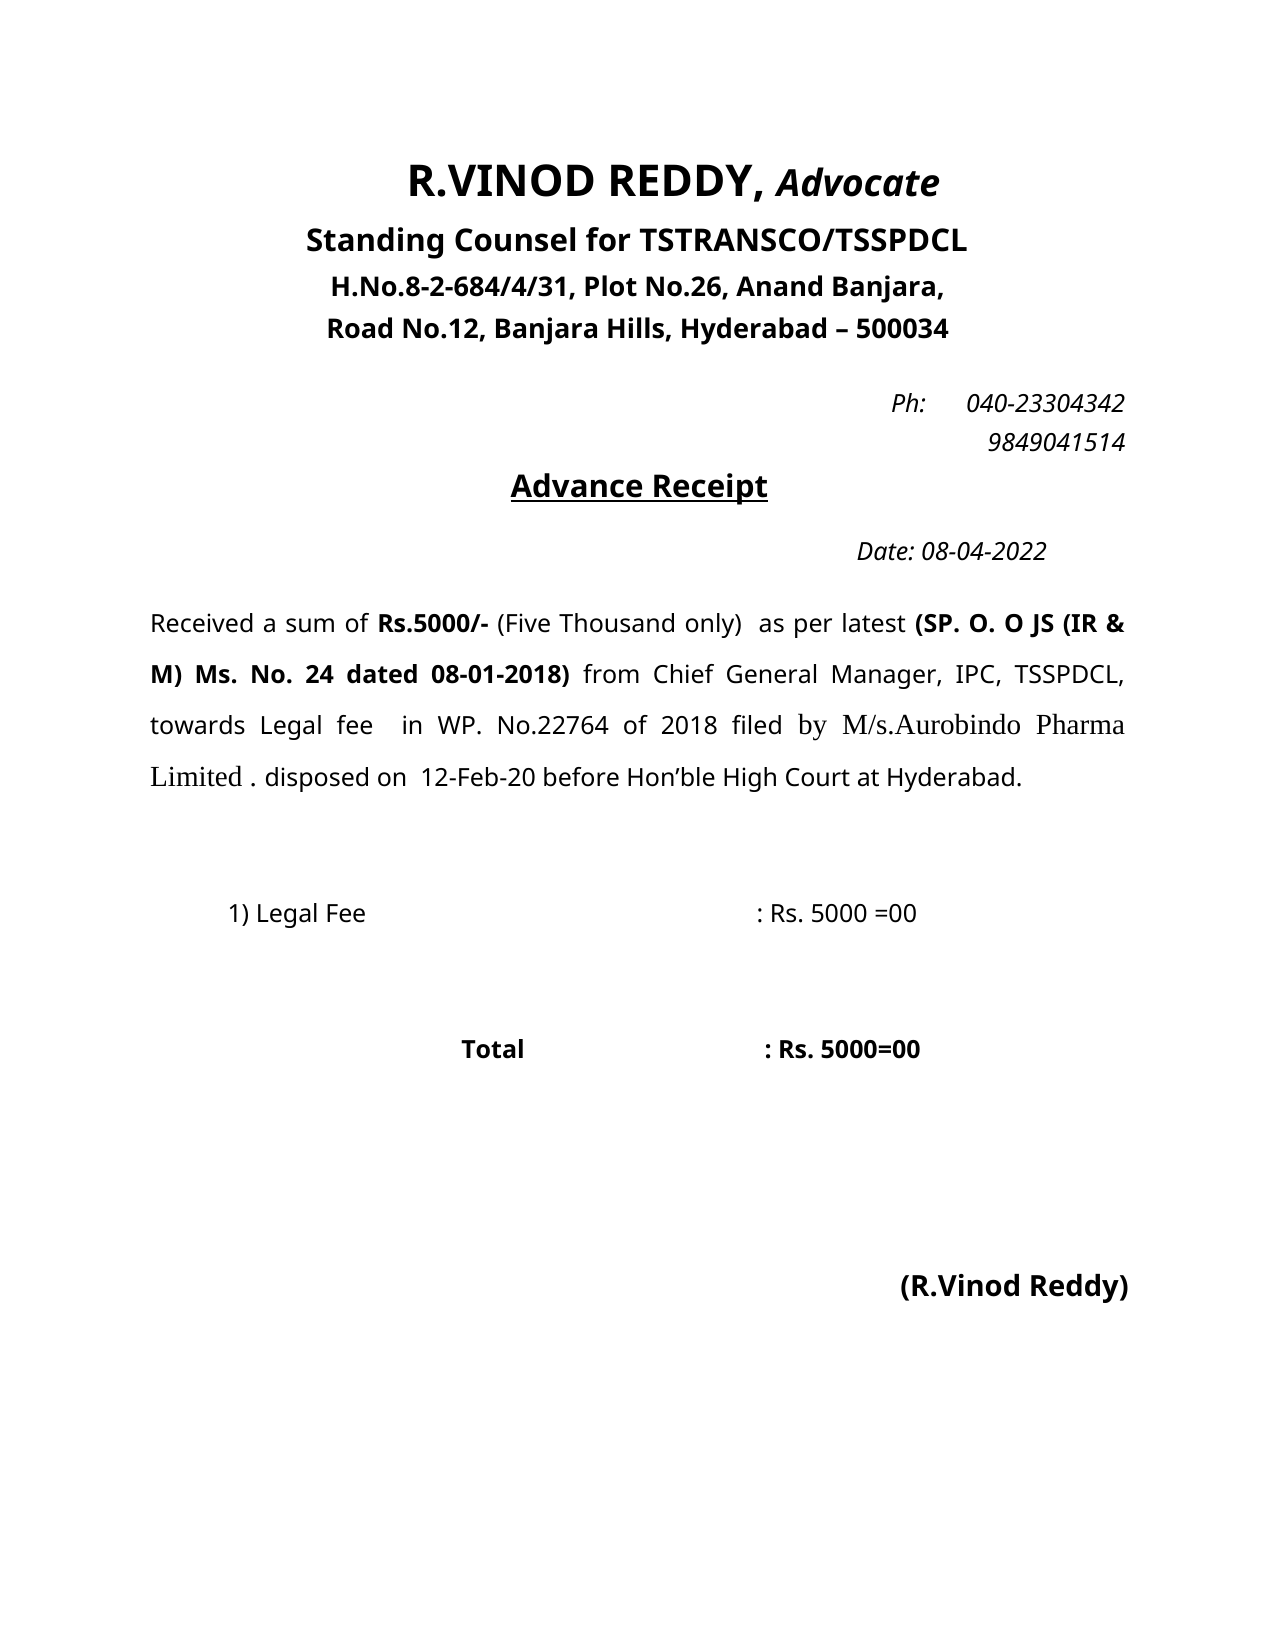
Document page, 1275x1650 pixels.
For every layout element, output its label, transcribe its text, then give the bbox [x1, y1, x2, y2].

text 1) Legal Fee : Rs. 5000 =00 [227, 896, 1010, 929]
text 9849041514 [150, 424, 1125, 458]
text Standing Counsel for TSTRANSCO/TSSPDCL [227, 218, 1047, 261]
text (R.Vinod Reddy) [677, 1265, 1128, 1304]
text R.VINOD REDDY, Advocate [227, 150, 1047, 209]
text Total : Rs. 5000=00 [227, 1031, 1010, 1065]
text Advance Receipt [150, 463, 1128, 506]
text Road No.12, Banjara Hills, Hyderabad – 500034 [150, 310, 1125, 347]
text H.No.8-2-684/4/31, Plot No.26, Anand Banjara, [150, 267, 1125, 304]
text Ph: 040-23304342 [150, 385, 1125, 419]
text Date: 08-04-2022 [227, 533, 1047, 567]
text Received a sum of Rs.5000/- (Five Thousand only) as per latest (SP. O. O JS (IR & M) Ms. No. 24 dated 08-01-2018) from Chief General Manager, IPC, TSSPDCL, towards Legal fee in WP. No.22764 of 2018 filed by M/s.Aurobindo Pharma Limited . disposed on 12-Feb-20 before Hon’ble High Court at Hyderabad. [150, 605, 1125, 793]
